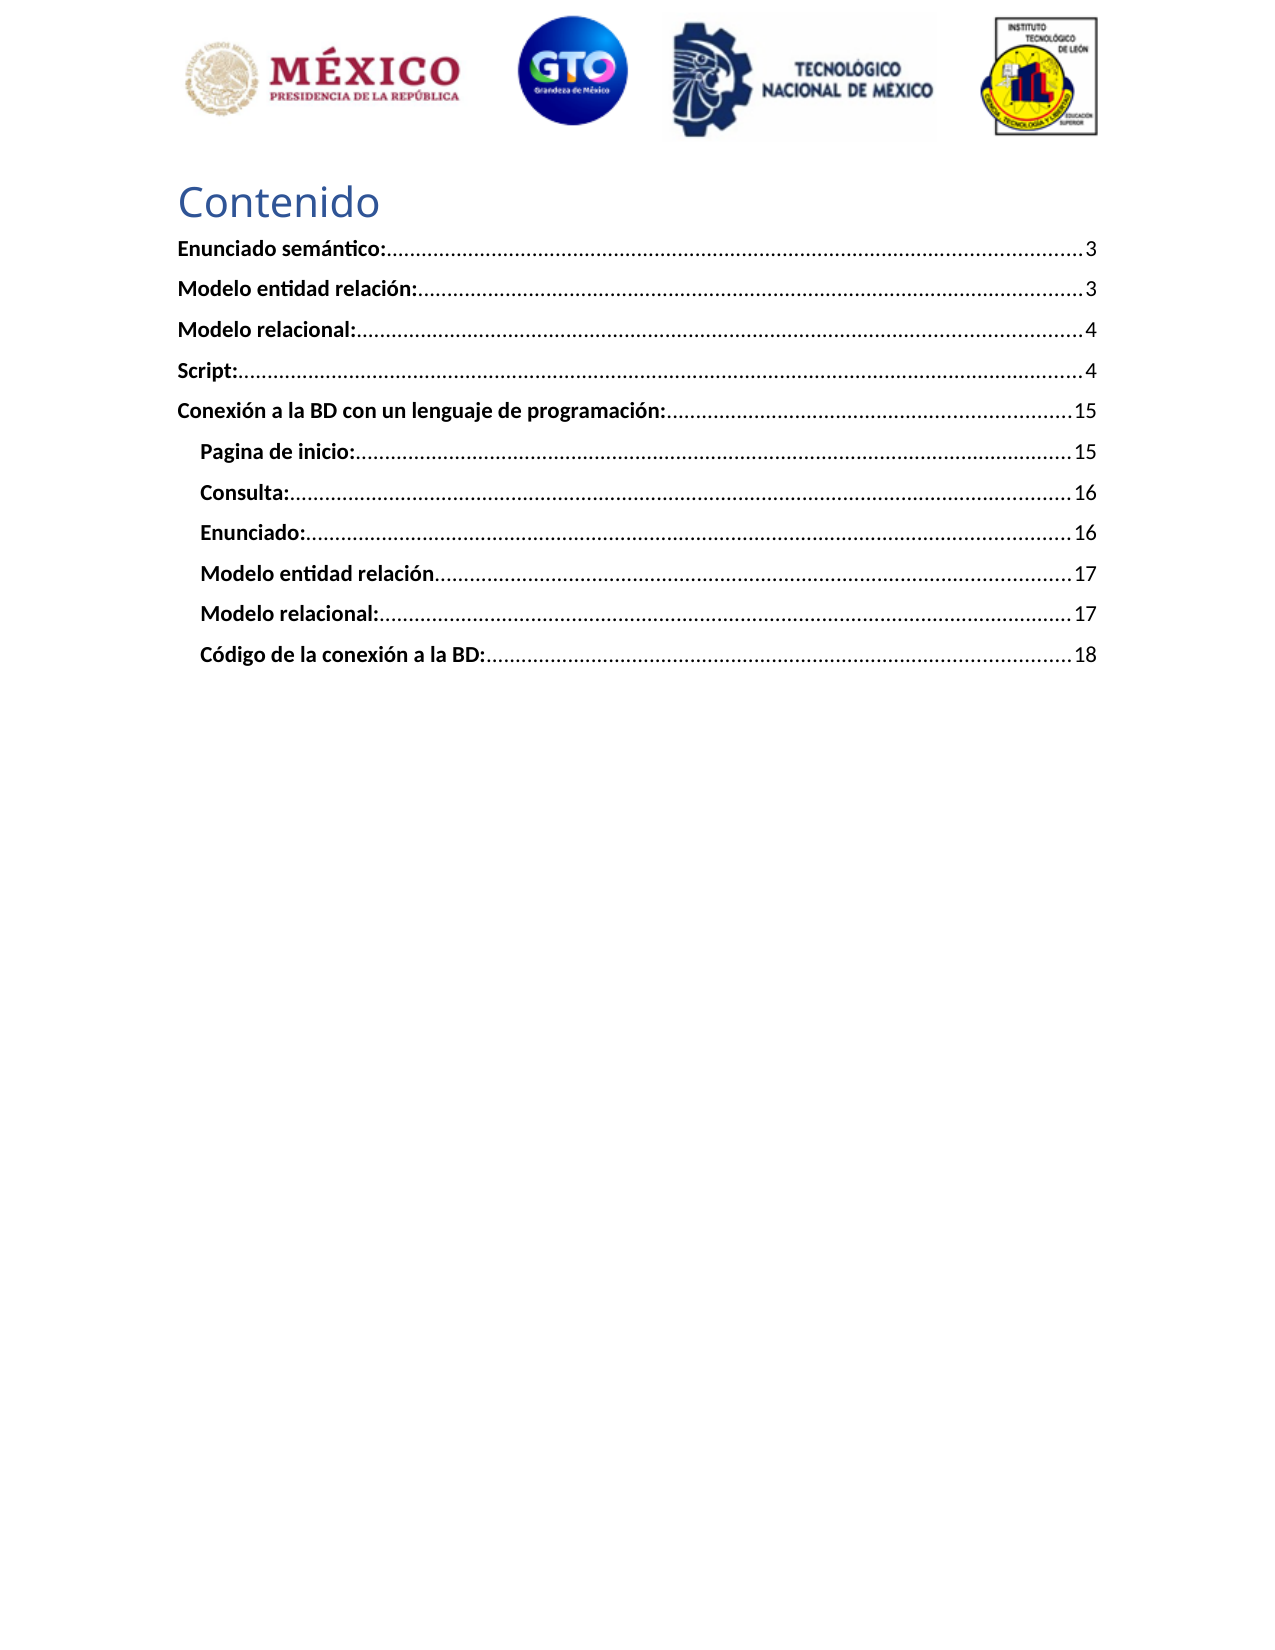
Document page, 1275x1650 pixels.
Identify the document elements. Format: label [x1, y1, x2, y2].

picture [177, 6, 1098, 147]
